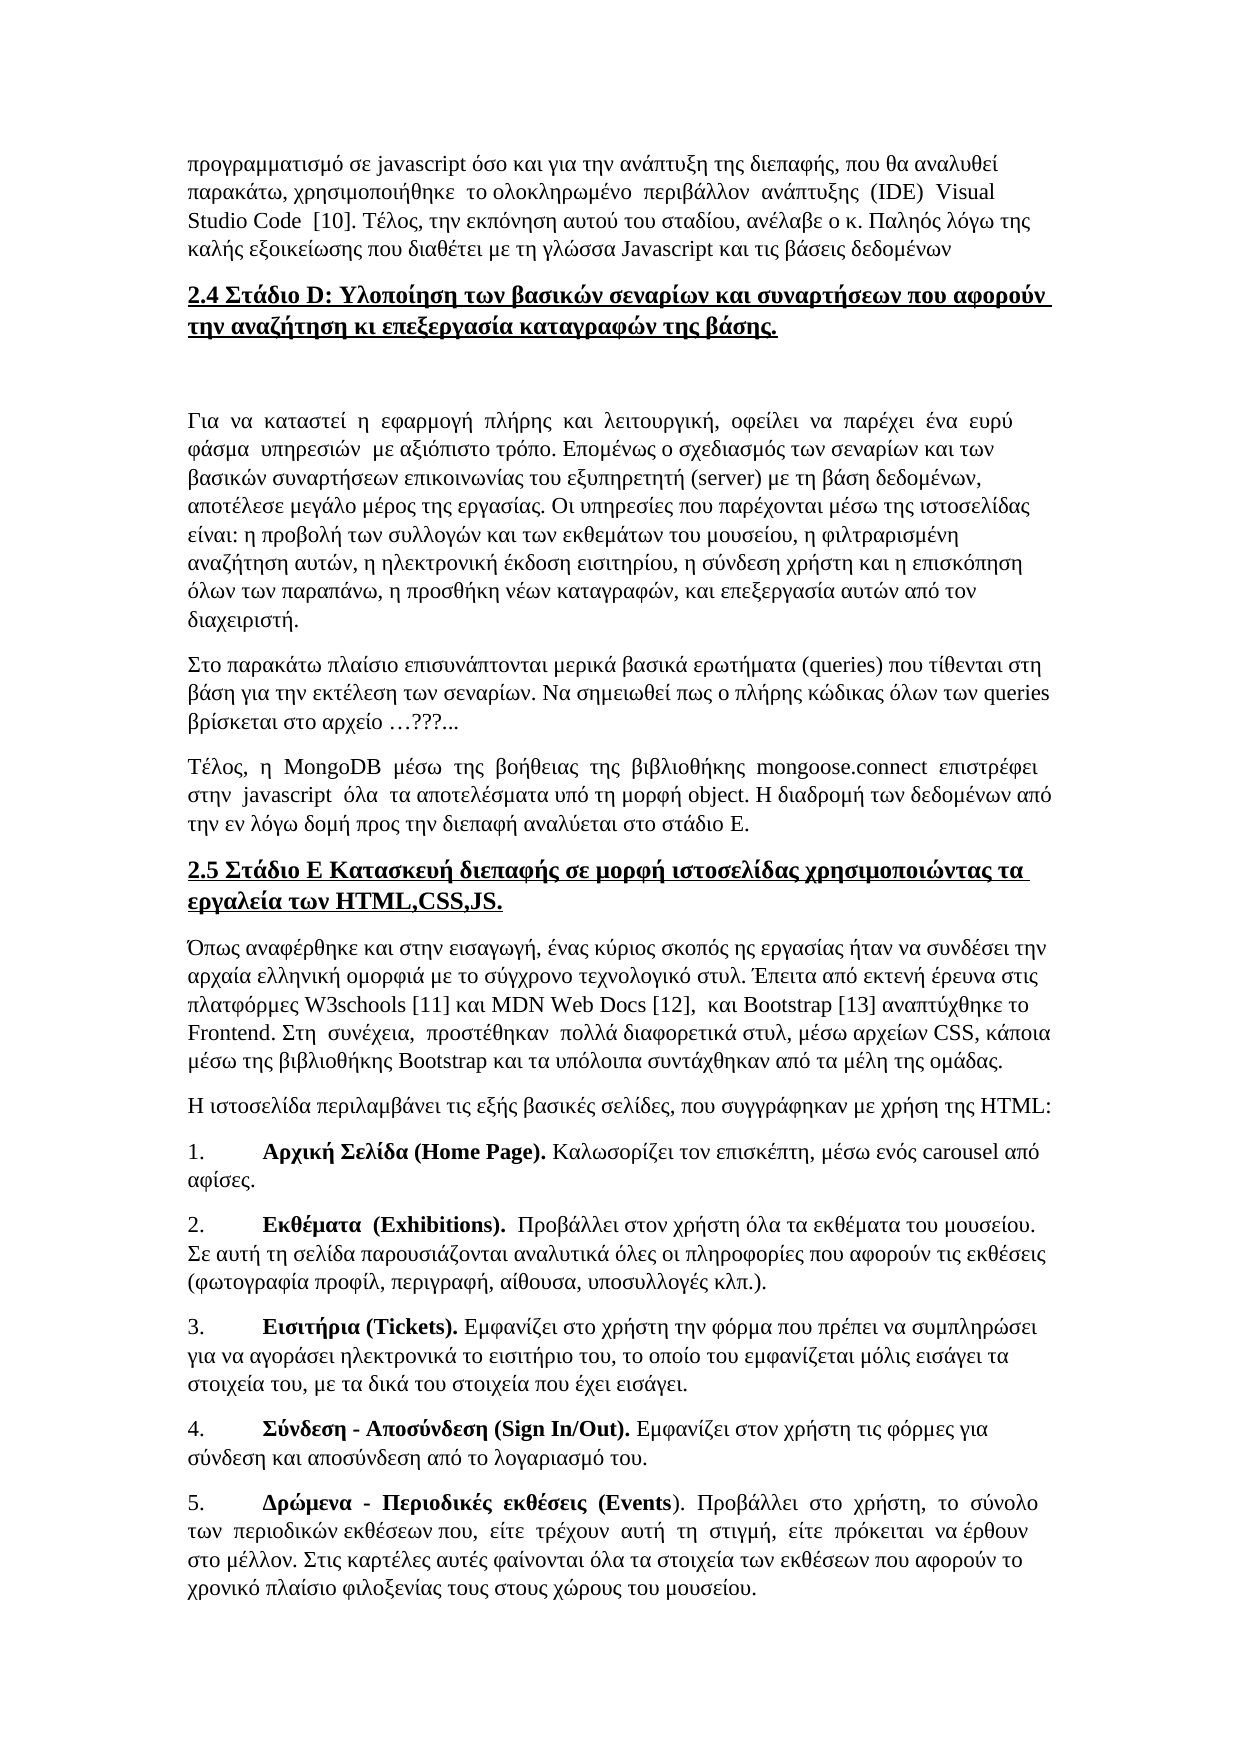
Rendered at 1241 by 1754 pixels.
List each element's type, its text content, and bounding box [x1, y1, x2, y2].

text 1. Αρχική Σελίδα (Home Page). Καλωσορίζει τον επισκέπτη, μέσω ενός carousel από αφίσες. [187, 1138, 1053, 1192]
text 4. Σύνδεση - Aποσύνδεση (Sign In/Out). Εμφανίζει στον χρήστη τις φόρμες για σύνδεση και αποσύνδεση από το λογαριασμό του. [187, 1415, 1053, 1470]
text Για να καταστεί η εφαρμογή πλήρης και λειτουργική, οφείλει να παρέχει ένα ευρύ φάσμα υπηρεσιών με αξιόπιστο τρόπο. Επομένως ο σχεδιασμός των σεναρίων και των βασικών συναρτήσεων επικοινωνίας του εξυπηρετητή (server) με τη βάση δεδομένων, αποτέλεσε μεγάλο μέρος της εργασίας. Οι υπηρεσίες που παρέχονται μέσω της ιστοσελίδας είναι: η προβολή των συλλογών και των εκθεμάτων του μουσείου, η φιλτραρισμένη αναζήτηση αυτών, η ηλεκτρονική έκδοση εισιτηρίου, η σύνδεση χρήστη και η επισκόπηση όλων των παραπάνω, η προσθήκη νέων καταγραφών, και επεξεργασία αυτών από τον διαχειριστή. [187, 407, 1053, 632]
text 2.5 Στάδιο E Κατασκευή διεπαφής σε μορφή ιστοσελίδας χρησιμοποιώντας τα εργαλεία των HTML,CSS,JS. [187, 855, 1053, 915]
text 2. Εκθέματα (Exhibitions). Προβάλλει στον χρήστη όλα τα εκθέματα του μουσείου. Σε αυτή τη σελίδα παρουσιάζονται αναλυτικά όλες οι πληροφορίες που αφορούν τις εκθέσεις (φωτογραφία προφίλ, περιγραφή, αίθουσα, υποσυλλογές κλπ.). [187, 1211, 1053, 1294]
text Στο παρακάτω πλαίσιο επισυνάπτονται μερικά βασικά ερωτήματα (queries) που τίθενται στη βάση για την εκτέλεση των σεναρίων. Να σημειωθεί πως ο πλήρης κώδικας όλων των queries βρίσκεται στο αρχείο …???... [187, 651, 1053, 734]
text Η ιστοσελίδα περιλαμβάνει τις εξής βασικές σελίδες, που συγγράφηκαν με χρήση της HTML: [187, 1093, 1053, 1119]
text Τέλος, η MongoDB μέσω της βοήθειας της βιβλιοθήκης mongoose.connect επιστρέφει στην javascript όλα τα αποτελέσματα υπό τη μορφή object. Η διαδρομή των δεδομένων από την εν λόγω δομή προς την διεπαφή αναλύεται στο στάδιο E. [187, 753, 1053, 836]
text 2.4 Στάδιο D: Υλοποίηση των βασικών σεναρίων και συναρτήσεων που αφορούν την αναζήτηση κι επεξεργασία καταγραφών της βάσης. [187, 280, 1053, 340]
text Όπως αναφέρθηκε και στην εισαγωγή, ένας κύριος σκοπός ης εργασίας ήταν να συνδέσει την αρχαία ελληνική ομορφιά με το σύγχρονο τεχνολογικό στυλ. Έπειτα από εκτενή έρευνα στις πλατφόρμες W3schools [11] και MDN Web Docs [12], και Bootstrap [13] αναπτύχθηκε το Frontend. Στη συνέχεια, προστέθηκαν πολλά διαφορετικά στυλ, μέσω αρχείων CSS, κάποια μέσω της βιβλιοθήκης Bootstrap και τα υπόλοιπα συντάχθηκαν από τα μέλη της ομάδας. [187, 934, 1053, 1074]
text 3. Εισιτήρια (Tickets). Εμφανίζει στο χρήστη την φόρμα που πρέπει να συμπληρώσει για να αγοράσει ηλεκτρονικά το εισιτήριο του, το οποίο του εμφανίζεται μόλις εισάγει τα στοιχεία του, με τα δικά του στοιχεία που έχει εισάγει. [187, 1313, 1053, 1396]
text 5. Δρώμενα - Περιοδικές εκθέσεις (Events). Προβάλλει στο χρήστη, το σύνολο των περιοδικών εκθέσεων που, είτε τρέχουν αυτή τη στιγμή, είτε πρόκειται να έρθουν στο μέλλον. Στις καρτέλες αυτές φαίνονται όλα τα στοιχεία των εκθέσεων που αφορούν το χρονικό πλαίσιο φιλοξενίας τους στους χώρους του μουσείου. [187, 1489, 1053, 1600]
